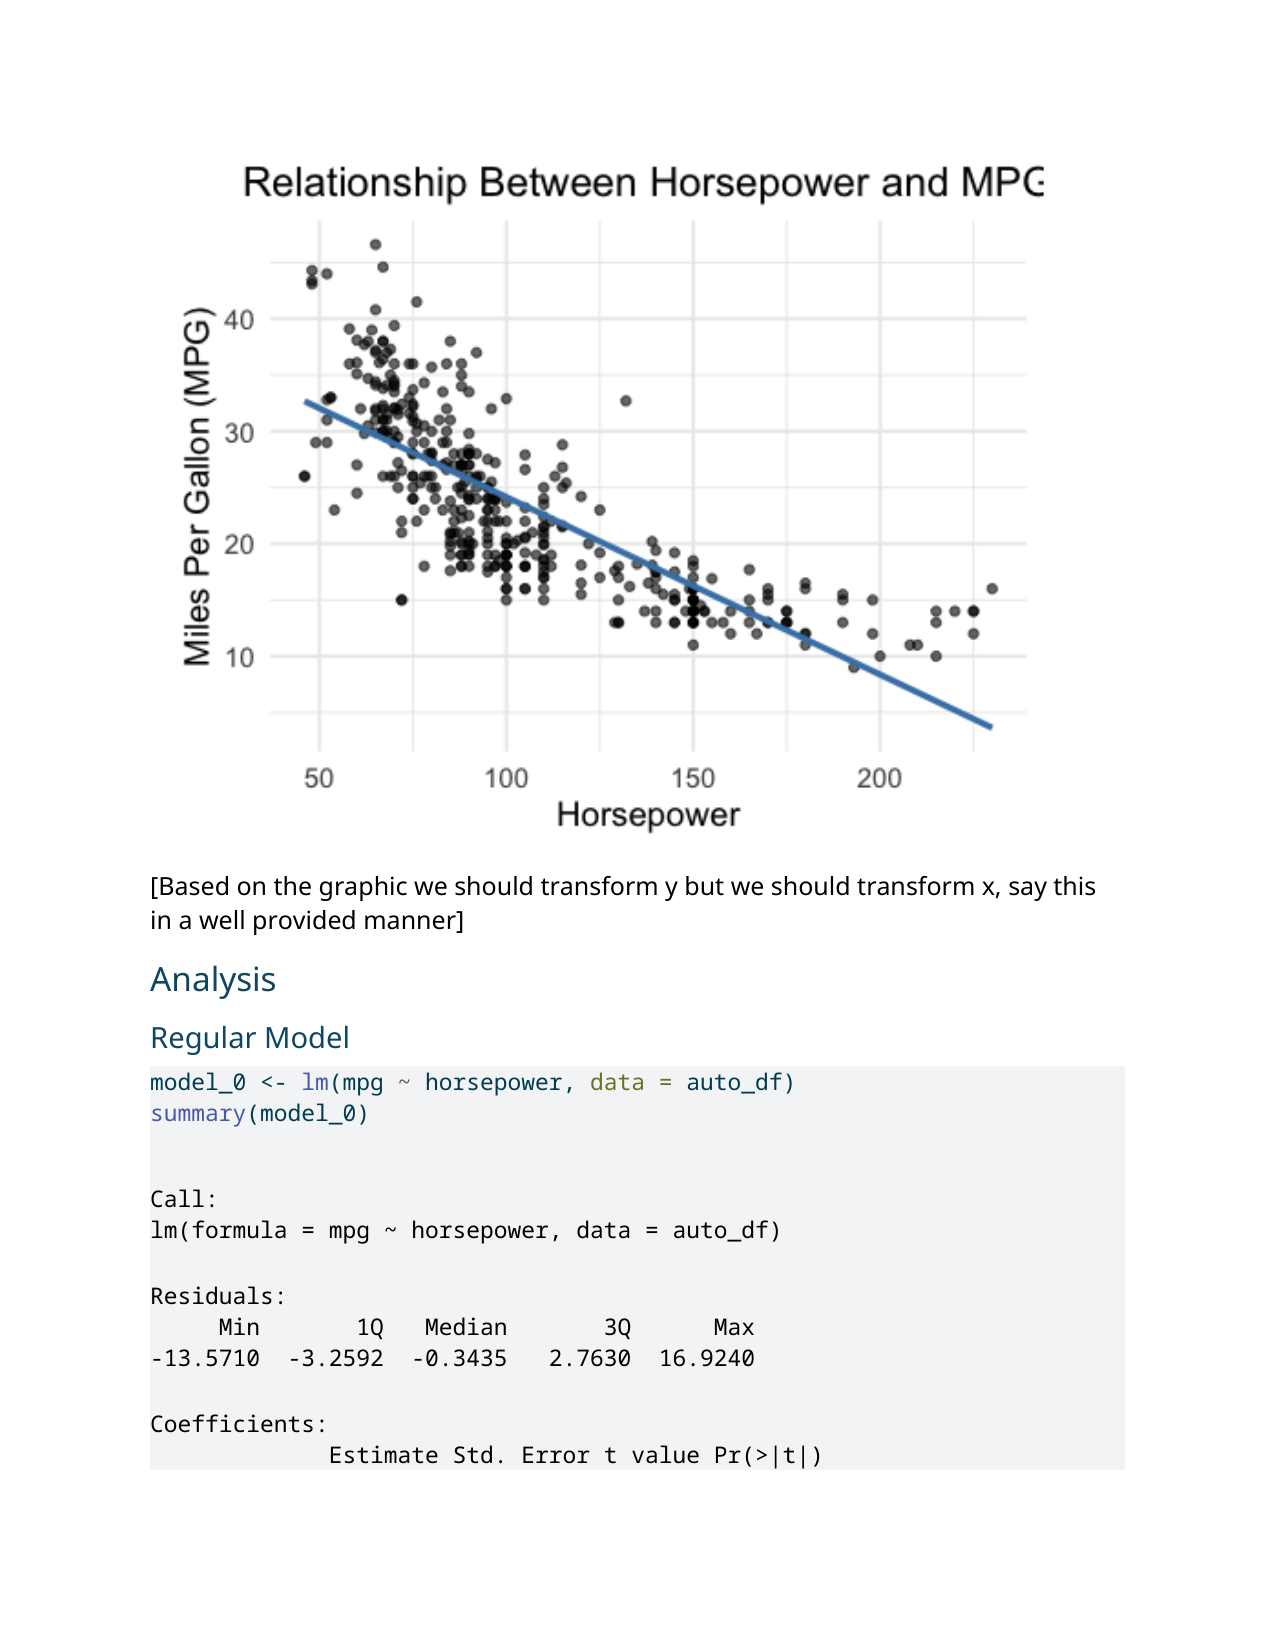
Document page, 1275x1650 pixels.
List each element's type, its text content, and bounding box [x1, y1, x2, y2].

picture [168, 150, 1044, 850]
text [150, 1149, 1125, 1470]
subtitle Regular Model [150, 1018, 1125, 1057]
subtitle Analysis [150, 956, 1125, 1001]
text [Based on the graphic we should transform y but we should transform x, say this in a well provided manner] [150, 869, 1125, 937]
text model_0 <- lm(mpg ~ horsepower, data = auto_df) summary(model_0) [370, 1066, 1125, 1128]
